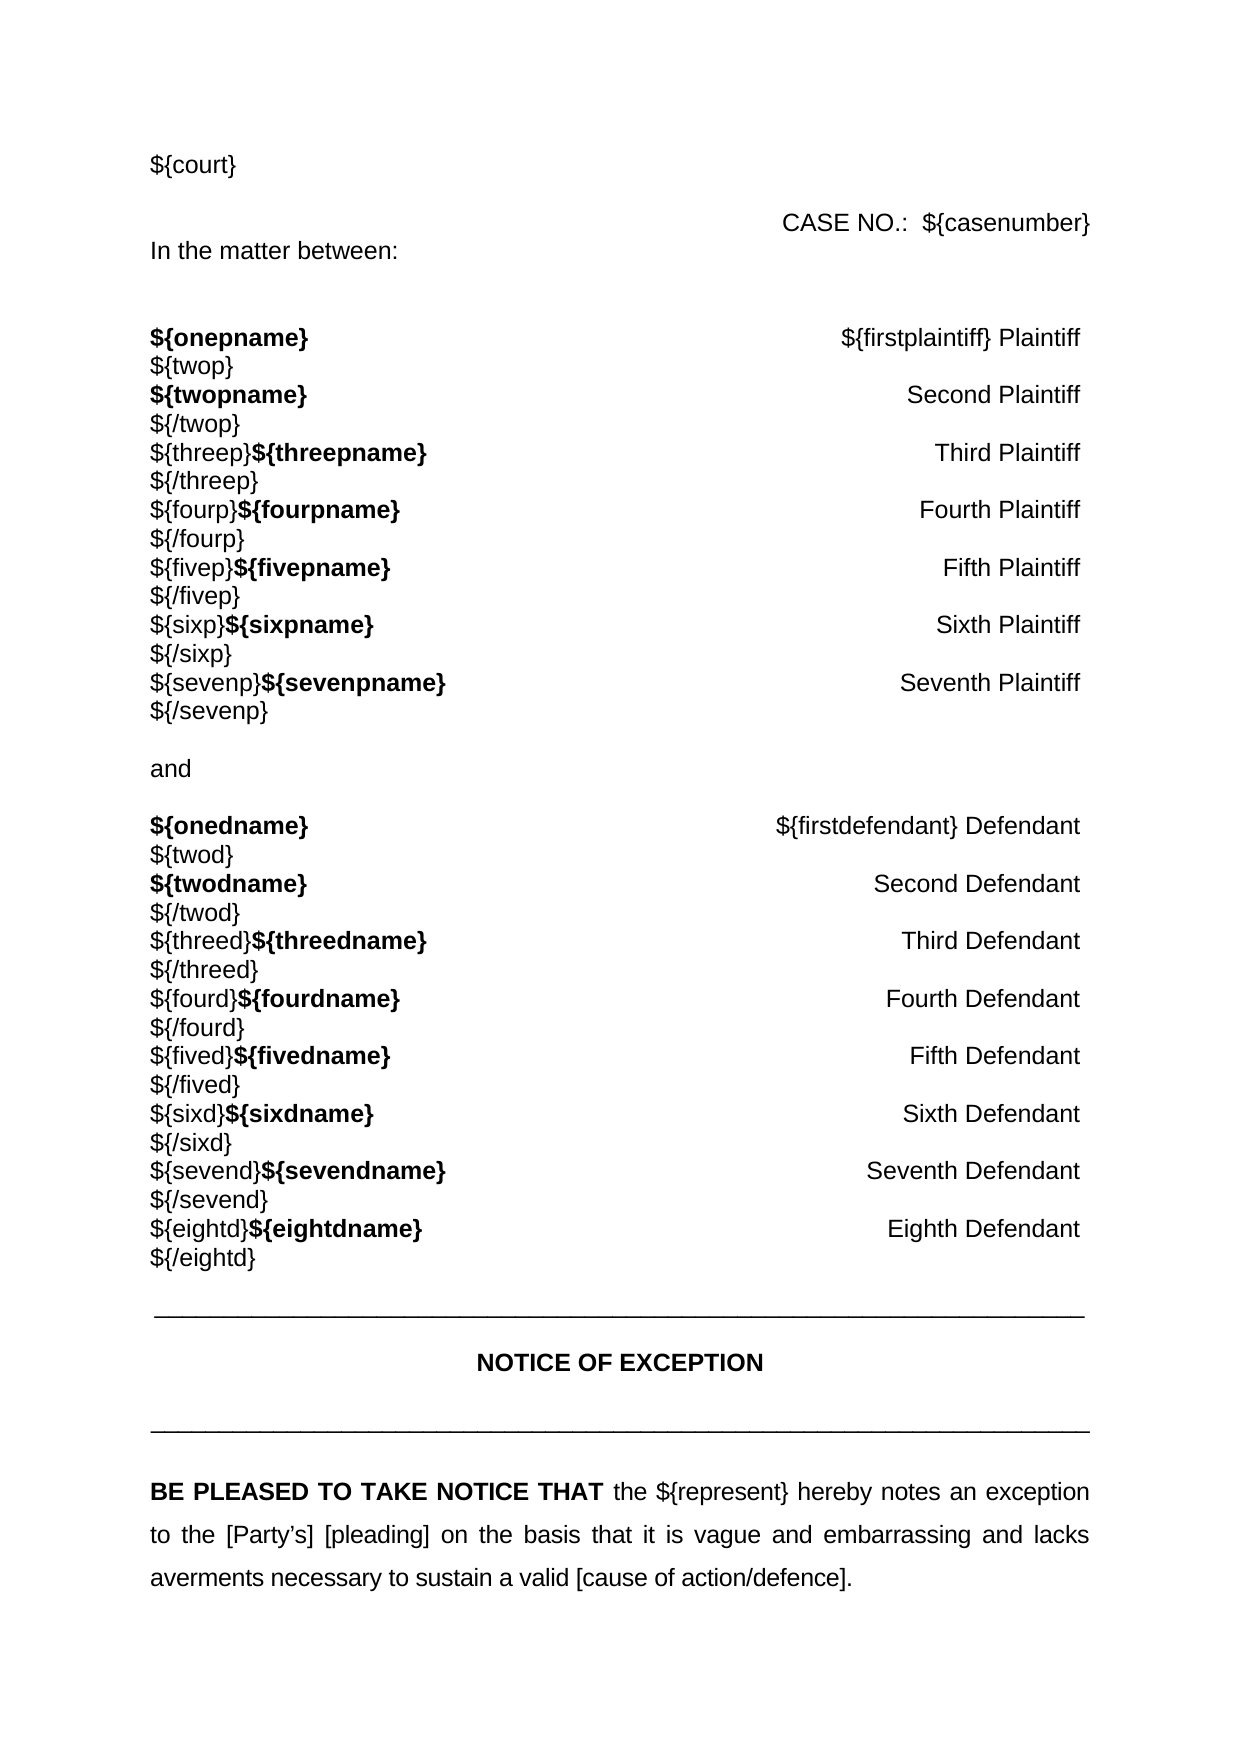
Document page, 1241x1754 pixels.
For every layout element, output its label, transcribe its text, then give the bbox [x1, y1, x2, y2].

text ${onedname} ${firstdefendant} Defendant [150, 811, 1090, 840]
text In the matter between: [150, 236, 1090, 265]
text ${fivep}${fivepname} Fifth Plaintiff [150, 552, 1090, 581]
text ${/fivep} [150, 581, 1090, 610]
text ${onepname} ${firstplaintiff} Plaintiff [150, 322, 1090, 351]
text ${sixp}${sixpname} Sixth Plaintiff [150, 610, 1090, 639]
text ${/sevend} [150, 1185, 1090, 1214]
text BE PLEASED TO TAKE NOTICE THAT the ${represent} hereby notes an exception to the [Party’s] [pleading] on the basis that it is vague and embarrassing and lacks averments necessary to sustain a valid [cause of action/defence]. [150, 1477, 1090, 1592]
text CASE NO.: ${casenumber} [150, 207, 1090, 236]
text ${court} [150, 150, 1090, 179]
text ${/fived} [150, 1070, 1090, 1099]
text NOTICE OF EXCEPTION [150, 1348, 1090, 1376]
text ${/sixd} [150, 1127, 1090, 1156]
text _____________________________________________________________________ [150, 1405, 1090, 1434]
text ${/sixp} [150, 639, 1090, 667]
text ${twod} [150, 840, 1090, 869]
text ${/twod} [150, 897, 1090, 926]
text ${/fourp} [150, 524, 1090, 552]
text ${fourd}${fourdname} Fourth Defendant [150, 984, 1090, 1012]
text ${sixd}${sixdname} Sixth Defendant [150, 1099, 1090, 1127]
text ___________________________________________________________________ [150, 1290, 1090, 1319]
text ${fourp}${fourpname} Fourth Plaintiff [150, 495, 1090, 524]
text ${/eightd} [150, 1242, 1090, 1271]
text ${twopname} Second Plaintiff [150, 380, 1090, 409]
text ${threed}${threedname} Third Defendant [150, 926, 1090, 955]
text ${/threep} [150, 466, 1090, 495]
text ${/fourd} [150, 1012, 1090, 1041]
text ${sevenp}${sevenpname} Seventh Plaintiff [150, 667, 1090, 696]
text ${threep}${threepname} Third Plaintiff [150, 437, 1090, 466]
text and [150, 754, 1090, 782]
text ${twodname} Second Defendant [150, 869, 1090, 897]
text ${/sevenp} [150, 696, 1090, 725]
text ${fived}${fivedname} Fifth Defendant [150, 1041, 1090, 1070]
text ${/threed} [150, 955, 1090, 984]
text ${sevend}${sevendname} Seventh Defendant [150, 1156, 1090, 1185]
text ${/twop} [150, 409, 1090, 437]
text ${twop} [150, 351, 1090, 380]
text ${eightd}${eightdname} Eighth Defendant [150, 1214, 1090, 1242]
